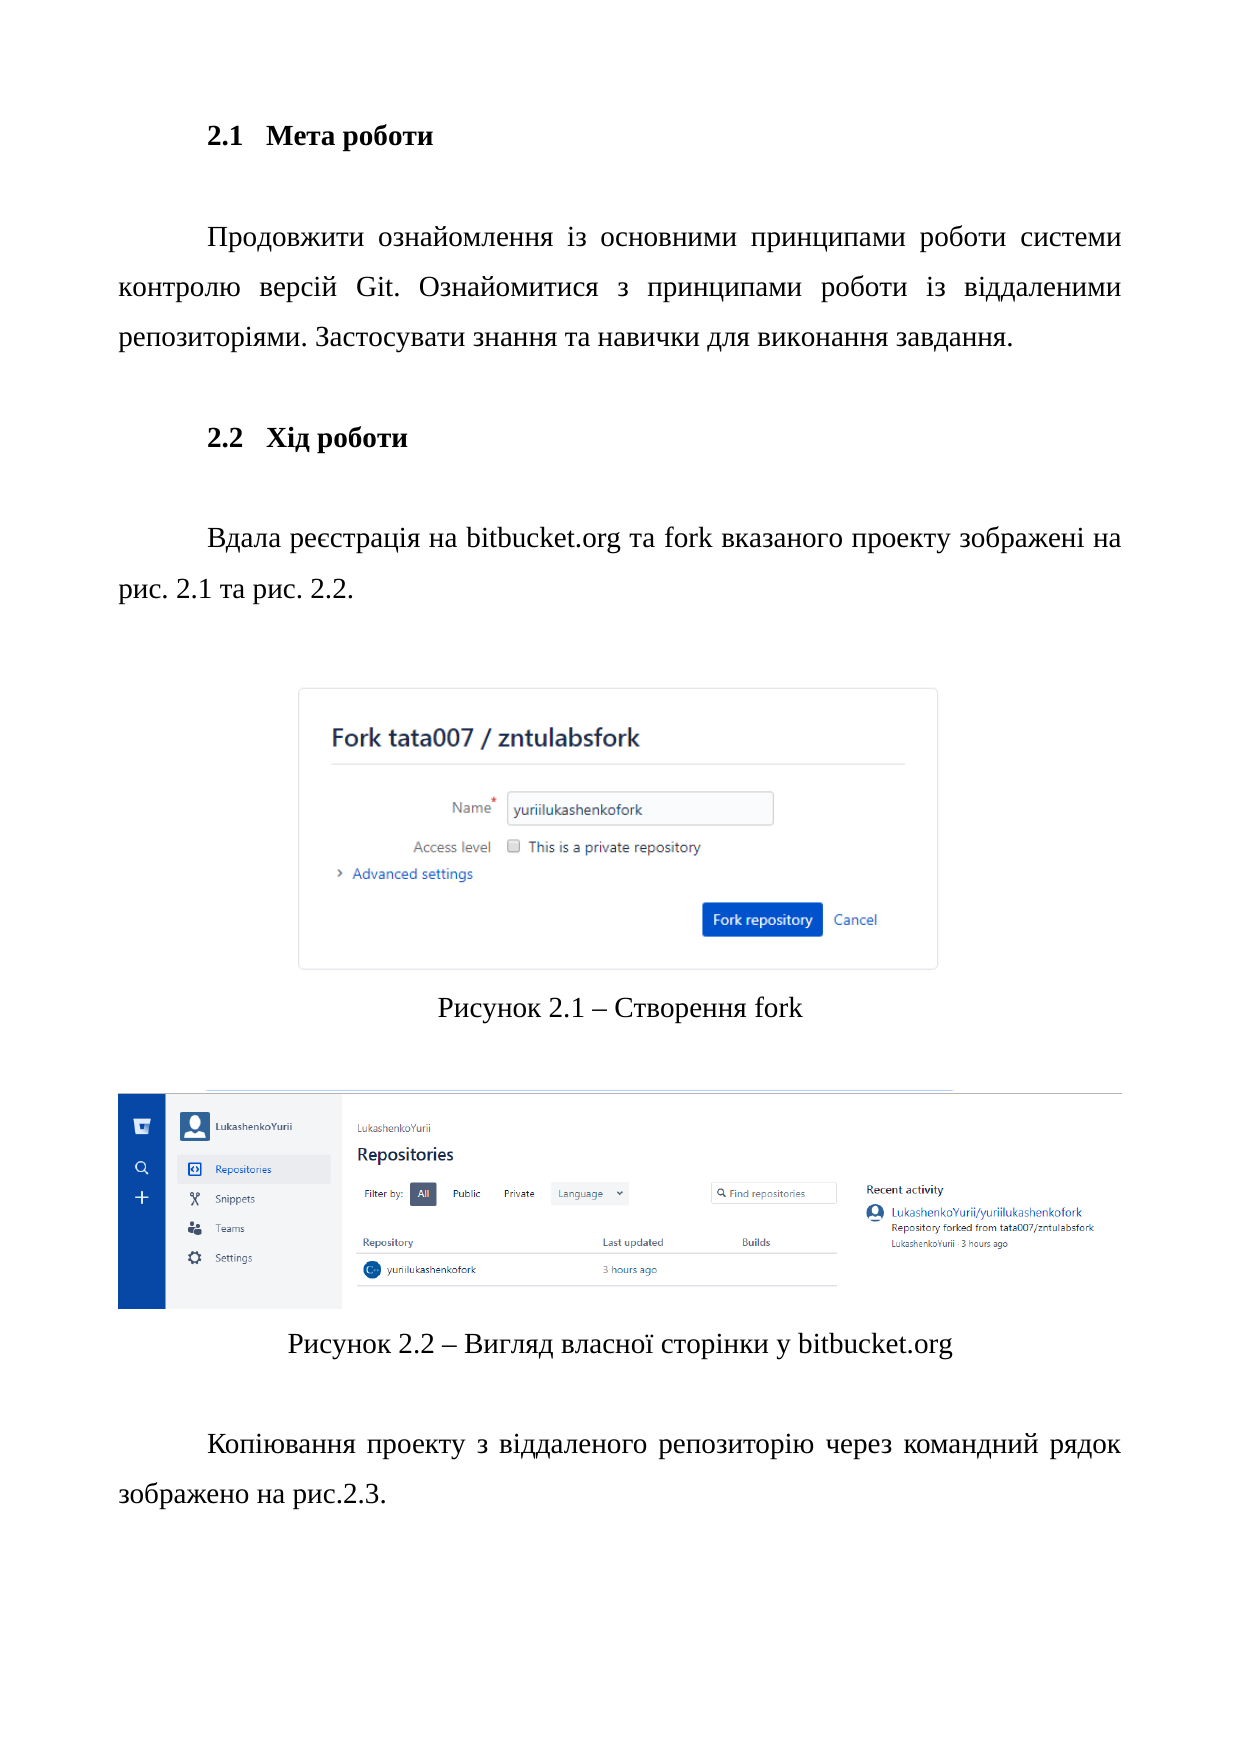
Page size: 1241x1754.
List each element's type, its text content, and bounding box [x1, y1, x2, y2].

text Продовжити ознайомлення із основними принципами роботи системи контролю версій Git. Ознайомитися з принципами роботи із віддаленими репозиторіями. Застосувати знання та навички для виконання завдання. [118, 219, 1122, 353]
text Вдала реєстрація на bitbucket.org та fork вказаного проекту зображені на рис. 2.1 та рис. 2.2. [118, 521, 1122, 604]
picture [118, 1090, 1123, 1309]
text Хід роботи [118, 420, 1122, 453]
text Копіювання проекту з віддаленого репозиторію через командний рядок зображено на рис.2.3. [118, 1426, 1122, 1510]
text Рисунок 2.1 – Створення fork [118, 990, 1122, 1023]
picture [291, 671, 949, 974]
text Мета роботи [118, 118, 1122, 152]
text Рисунок 2.2 – Вигляд власної сторінки у bitbucket.org [118, 1326, 1122, 1359]
